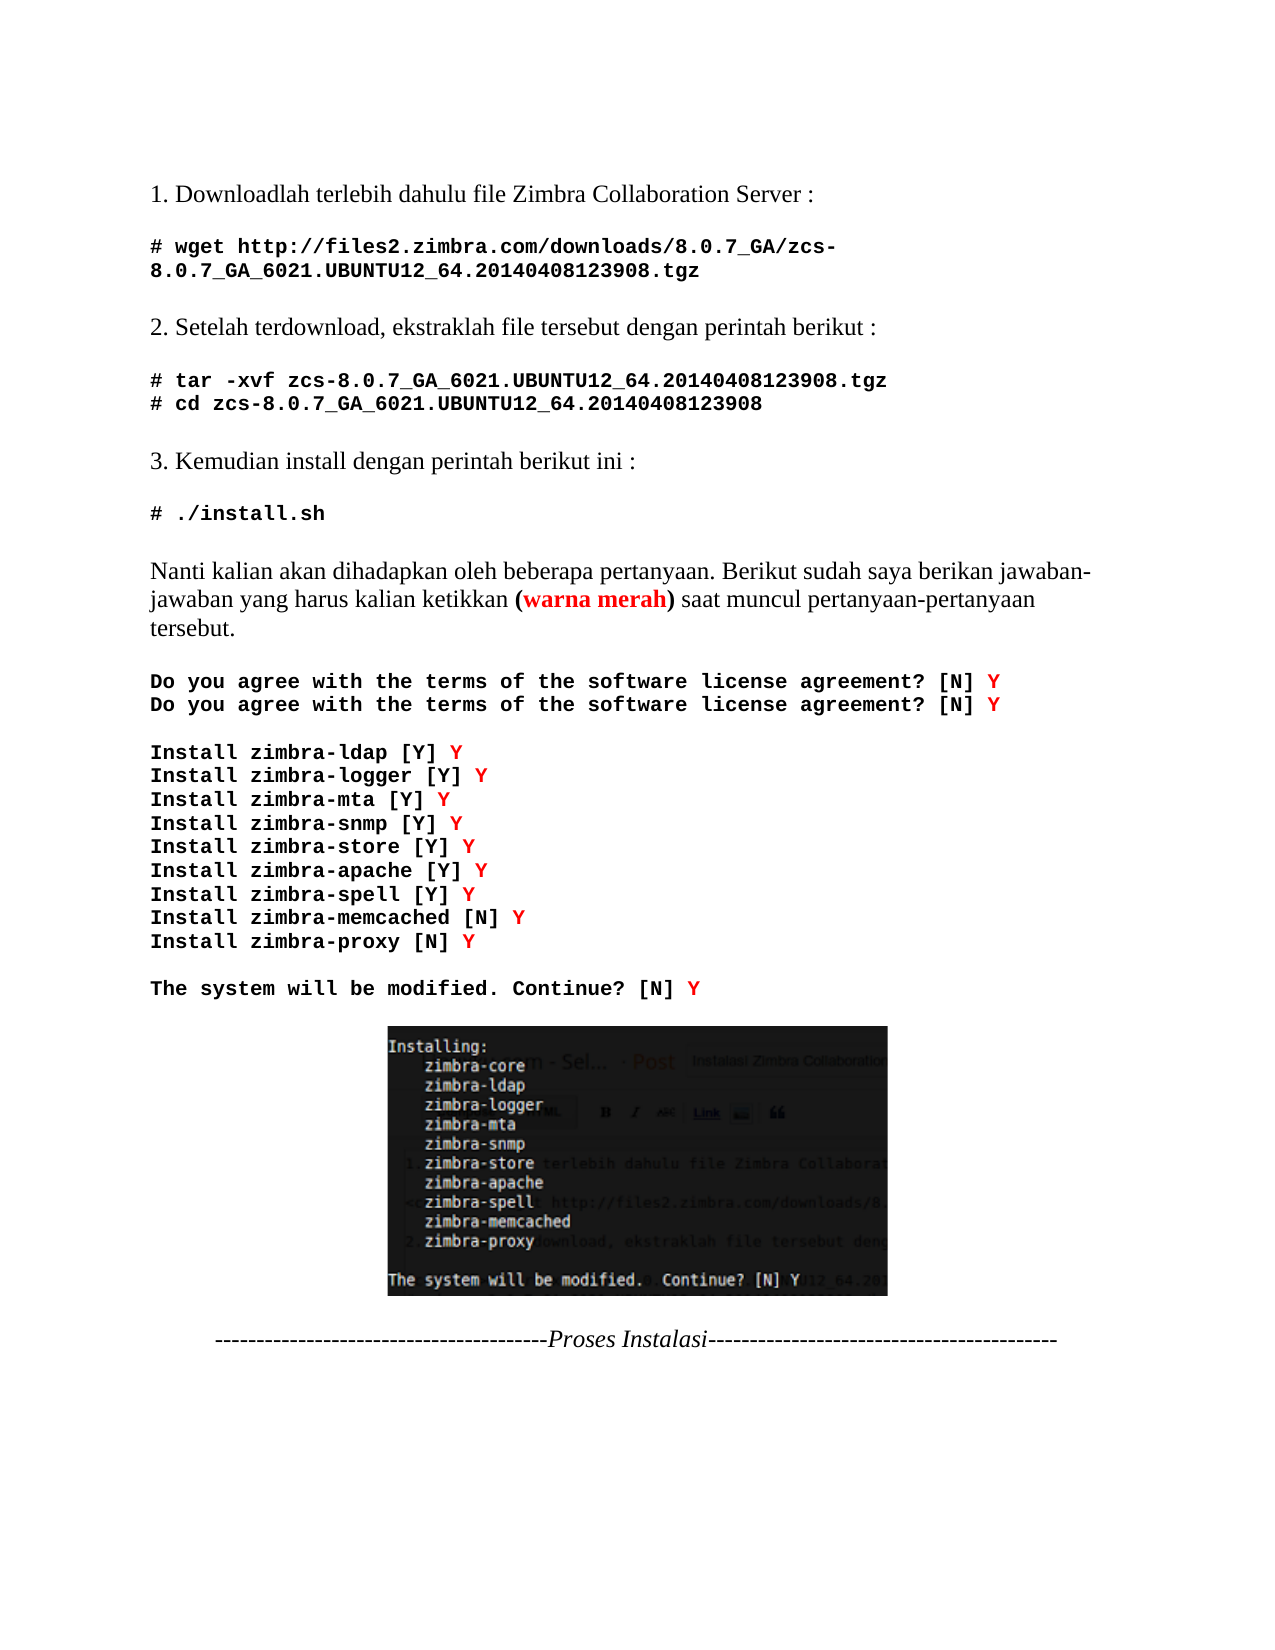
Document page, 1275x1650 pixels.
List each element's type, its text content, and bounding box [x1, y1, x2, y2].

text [150, 150, 1125, 1002]
picture [387, 1026, 888, 1296]
text ----------------------------------------Proses Instalasi------------------------------------------ [150, 1324, 1125, 1353]
